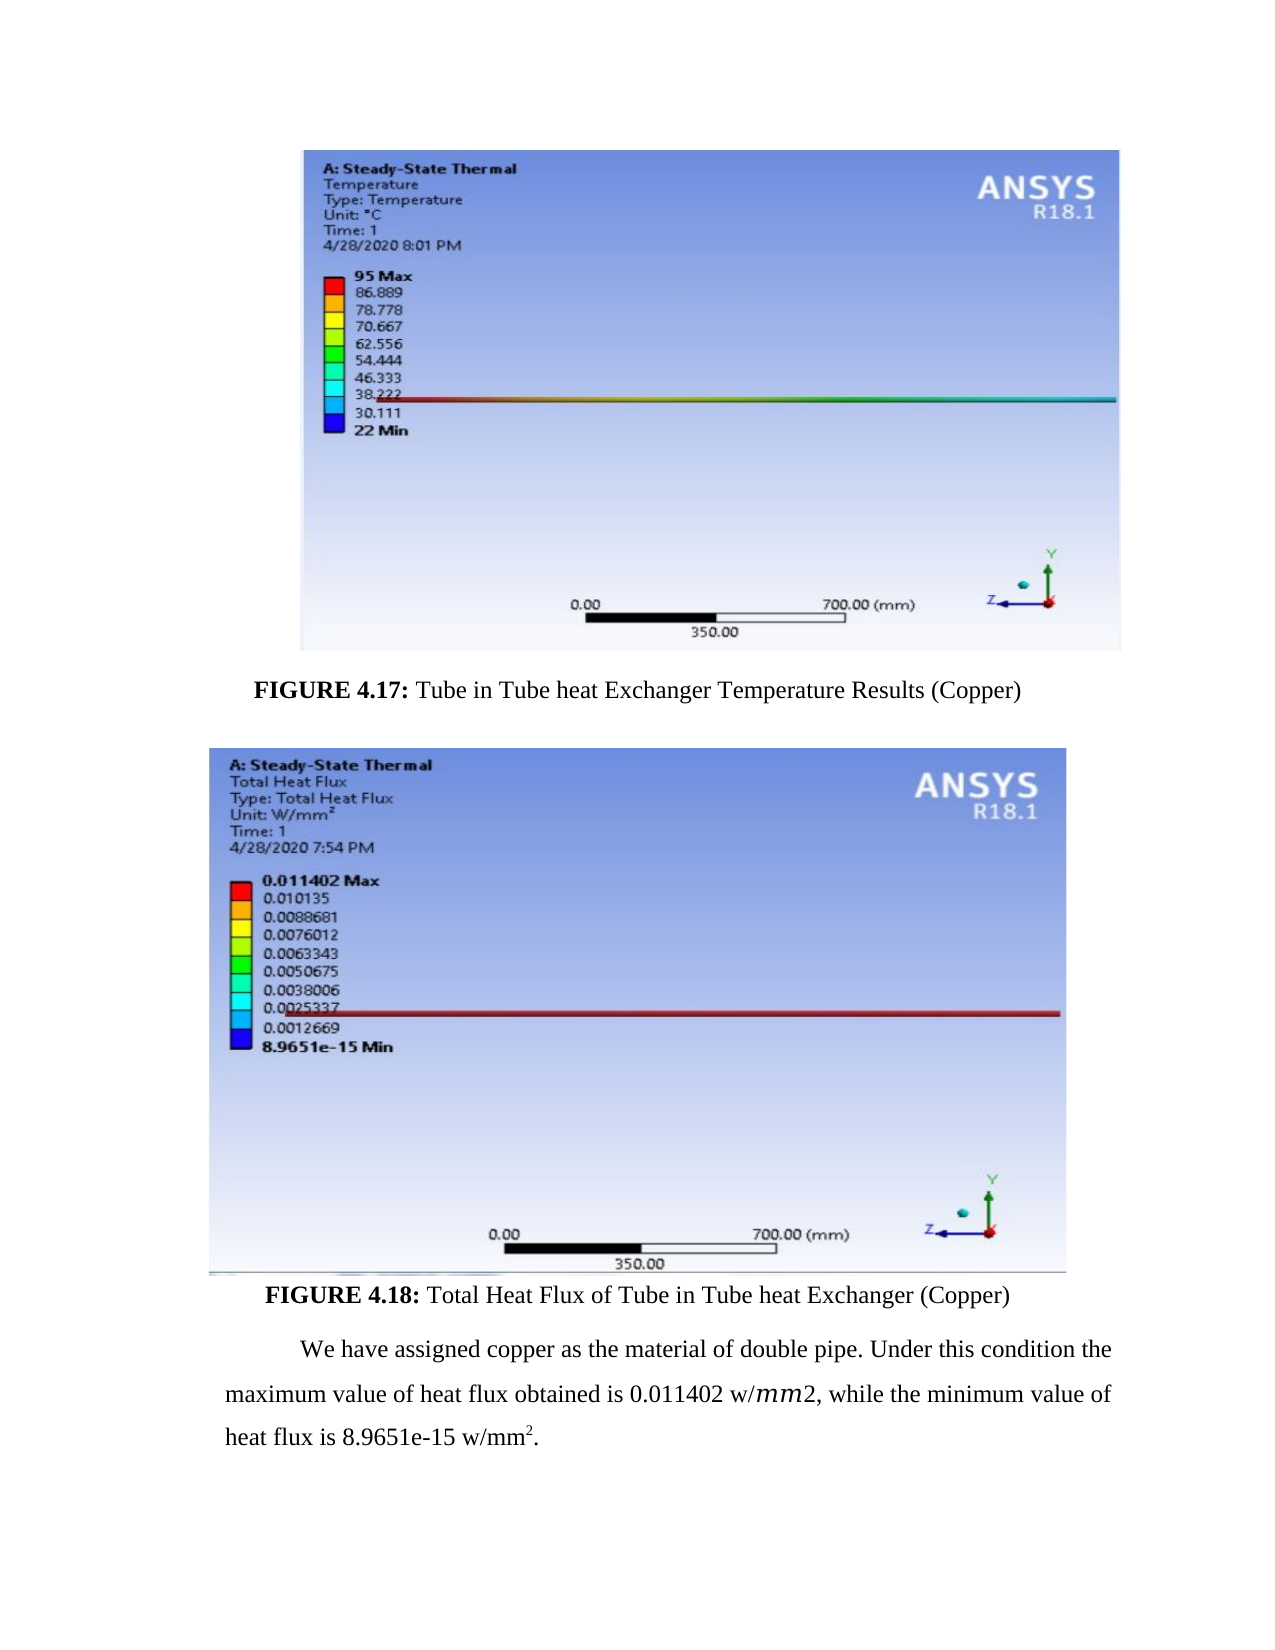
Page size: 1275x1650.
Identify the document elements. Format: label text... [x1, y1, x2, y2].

text We have assigned copper as the material of double pipe. Under this condition the maximum value of heat flux obtained is 0.011402 w/𝑚𝑚2, while the minimum value of heat flux is 8.9651e-15 w/mm2. [225, 1334, 1125, 1451]
picture [208, 748, 1067, 1276]
picture [300, 150, 1122, 651]
text FIGURE 4.18: Total Heat Flux of Tube in Tube heat Exchanger (Copper) [150, 1280, 1125, 1309]
text FIGURE 4.17: Tube in Tube heat Exchanger Temperature Results (Copper) [150, 676, 1125, 704]
